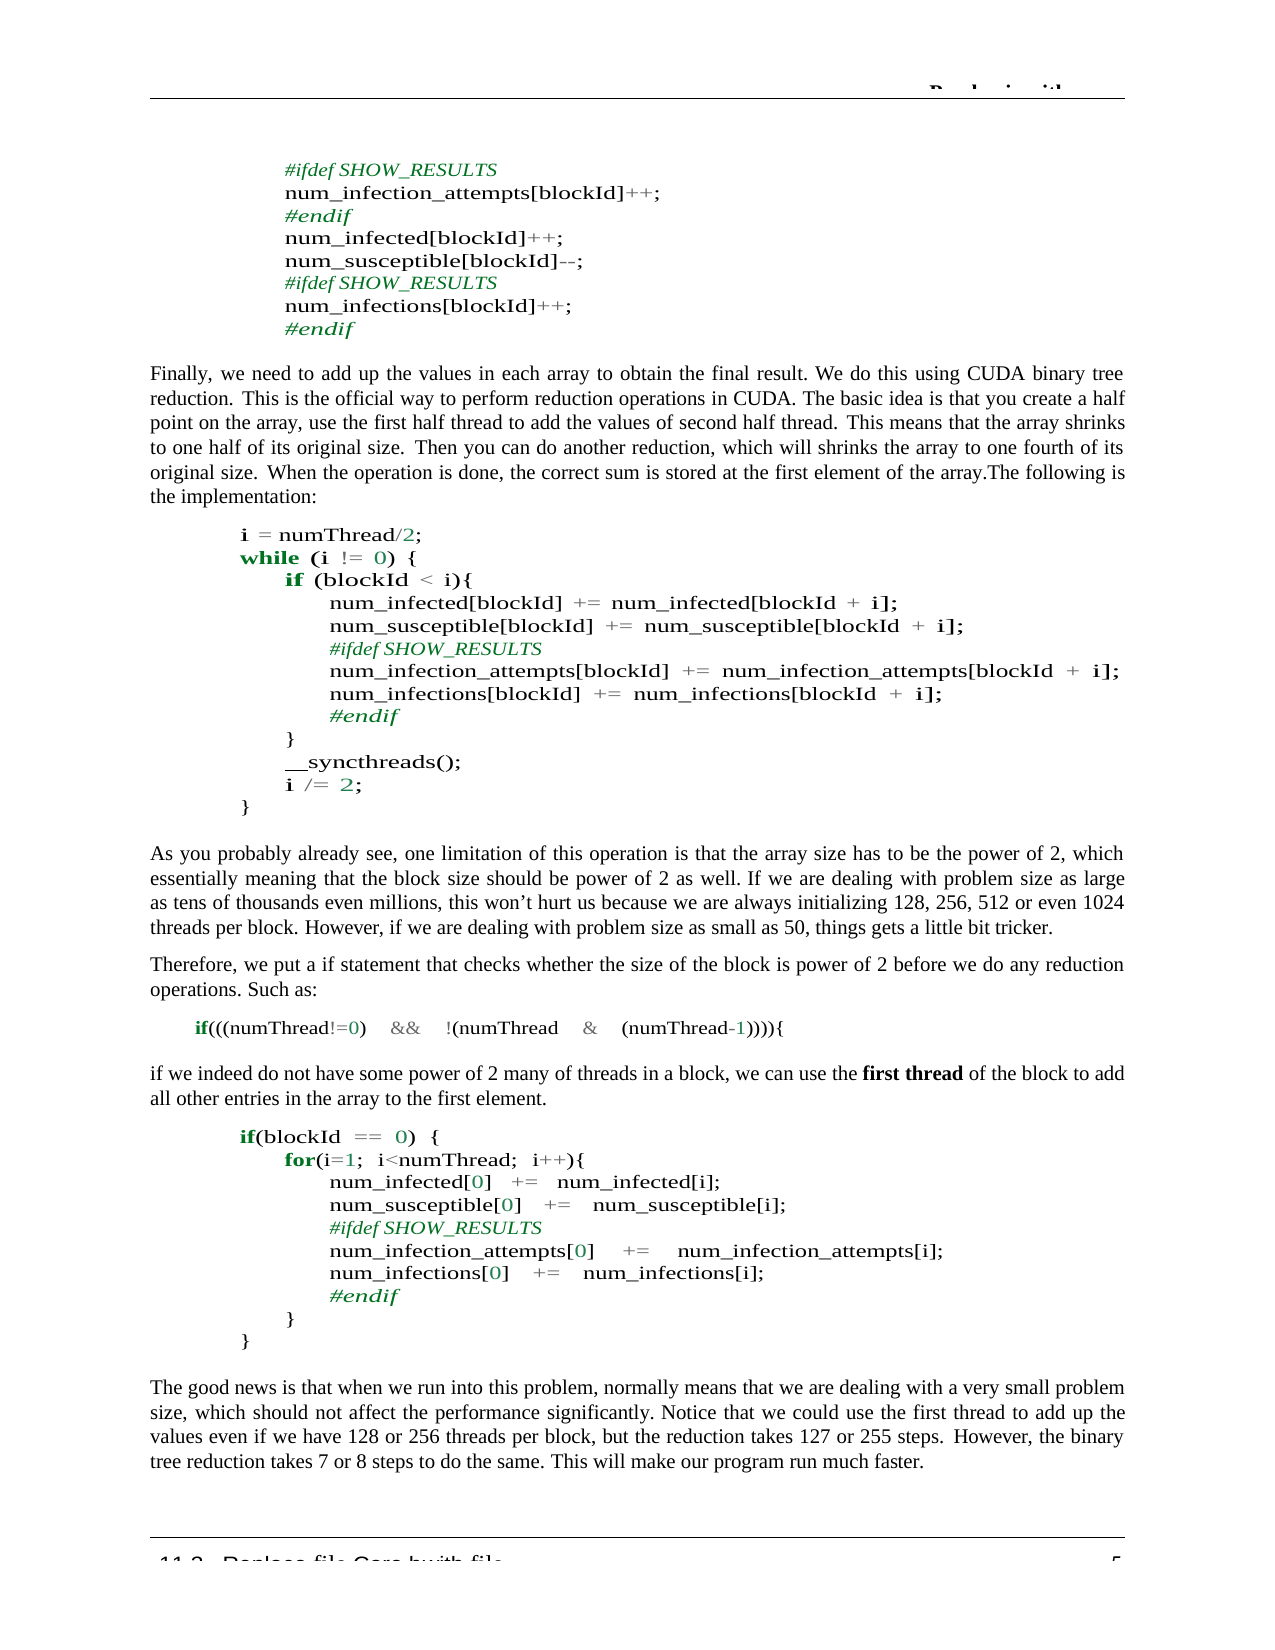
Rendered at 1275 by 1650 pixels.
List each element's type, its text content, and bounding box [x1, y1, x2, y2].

text Therefore, we put a if statement that checks whether the size of the block is power of 2 before we do any reduction operations. Such as: [150, 952, 1125, 1001]
text } [284, 1307, 1137, 1329]
text } [239, 796, 1137, 818]
text num_infection_attempts[blockId]++; [284, 182, 1137, 203]
text if(((numThread!=0) && !(numThread & (numThread-1)))){ [195, 1017, 1137, 1038]
text Finally, we need to add up the values in each array to obtain the final result. We do this using CUDA binary tree reduction. This is the official way to perform reduction operations in CUDA. The basic idea is that you create a half point on the array, use the first half thread to add the values of second half thread. This means that the array shrinks to one half of its original size. Then you can do another reduction, which will shrinks the array to one fourth of its original size. When the operation is done, the correct sum is stored at the first element of the array.The following is the implementation: [150, 361, 1125, 508]
text num_susceptible[0] += num_susceptible[i]; [329, 1194, 1137, 1215]
text As you probably already see, one limitation of this operation is that the array size has to be the power of 2, which essentially meaning that the block size should be power of 2 as well. If we are dealing with problem size as large as tens of thousands even millions, this won’t hurt us because we are always initializing 128, 256, 512 or even 1024 threads per block. However, if we are dealing with problem size as small as 50, things gets a little bit tricker. [150, 841, 1125, 939]
text while (i != 0) { [239, 547, 1137, 568]
text } [239, 1330, 1137, 1352]
text if(blockId == 0) { [239, 1126, 1137, 1147]
text syncthreads(); i /= 2; [284, 751, 464, 795]
text num_infected[blockId] += num_infected[blockId + i]; num_susceptible[blockId] += num_susceptible[blockId + i]; [329, 592, 1125, 636]
text i = numThread/2; [239, 524, 1137, 545]
text if we indeed do not have some power of 2 many of threads in a block, we can use the first thread of the block to add all other entries in the array to the first element. [150, 1061, 1125, 1110]
text The good news is that when we run into this problem, normally means that we are dealing with a very small problem size, which should not affect the performance significantly. Notice that we could use the first thread to add up the values even if we have 128 or 256 threads per block, but the reduction takes 127 or 255 steps. However, the binary tree reduction takes 7 or 8 steps to do the same. This will make our program run much faster. [150, 1375, 1125, 1473]
text #endif [329, 1285, 1137, 1306]
text num_infection_attempts[0] += num_infection_attempts[i]; num_infections[0] += num_infections[i]; [329, 1239, 957, 1284]
text #ifdef SHOW_RESULTS [284, 159, 1137, 180]
text } [284, 728, 1137, 750]
text #ifdef SHOW_RESULTS [329, 637, 1137, 659]
text #ifdef SHOW_RESULTS [329, 1217, 1137, 1238]
text num_infection_attempts[blockId] += num_infection_attempts[blockId + i]; num_infections[blockId] += num_infections[blockId + i]; [329, 660, 1125, 704]
text #endif num_infected[blockId]++; num_susceptible[blockId]--; [284, 204, 587, 271]
text #endif [329, 705, 1137, 727]
text #endif [284, 318, 1137, 339]
text if (blockId < i){ [284, 569, 1137, 591]
text for(i=1; i<numThread; i++){ num_infected[0] += num_infected[i]; [284, 1149, 747, 1193]
text #ifdef SHOW_RESULTS [284, 272, 1137, 294]
text num_infections[blockId]++; [284, 295, 1137, 317]
